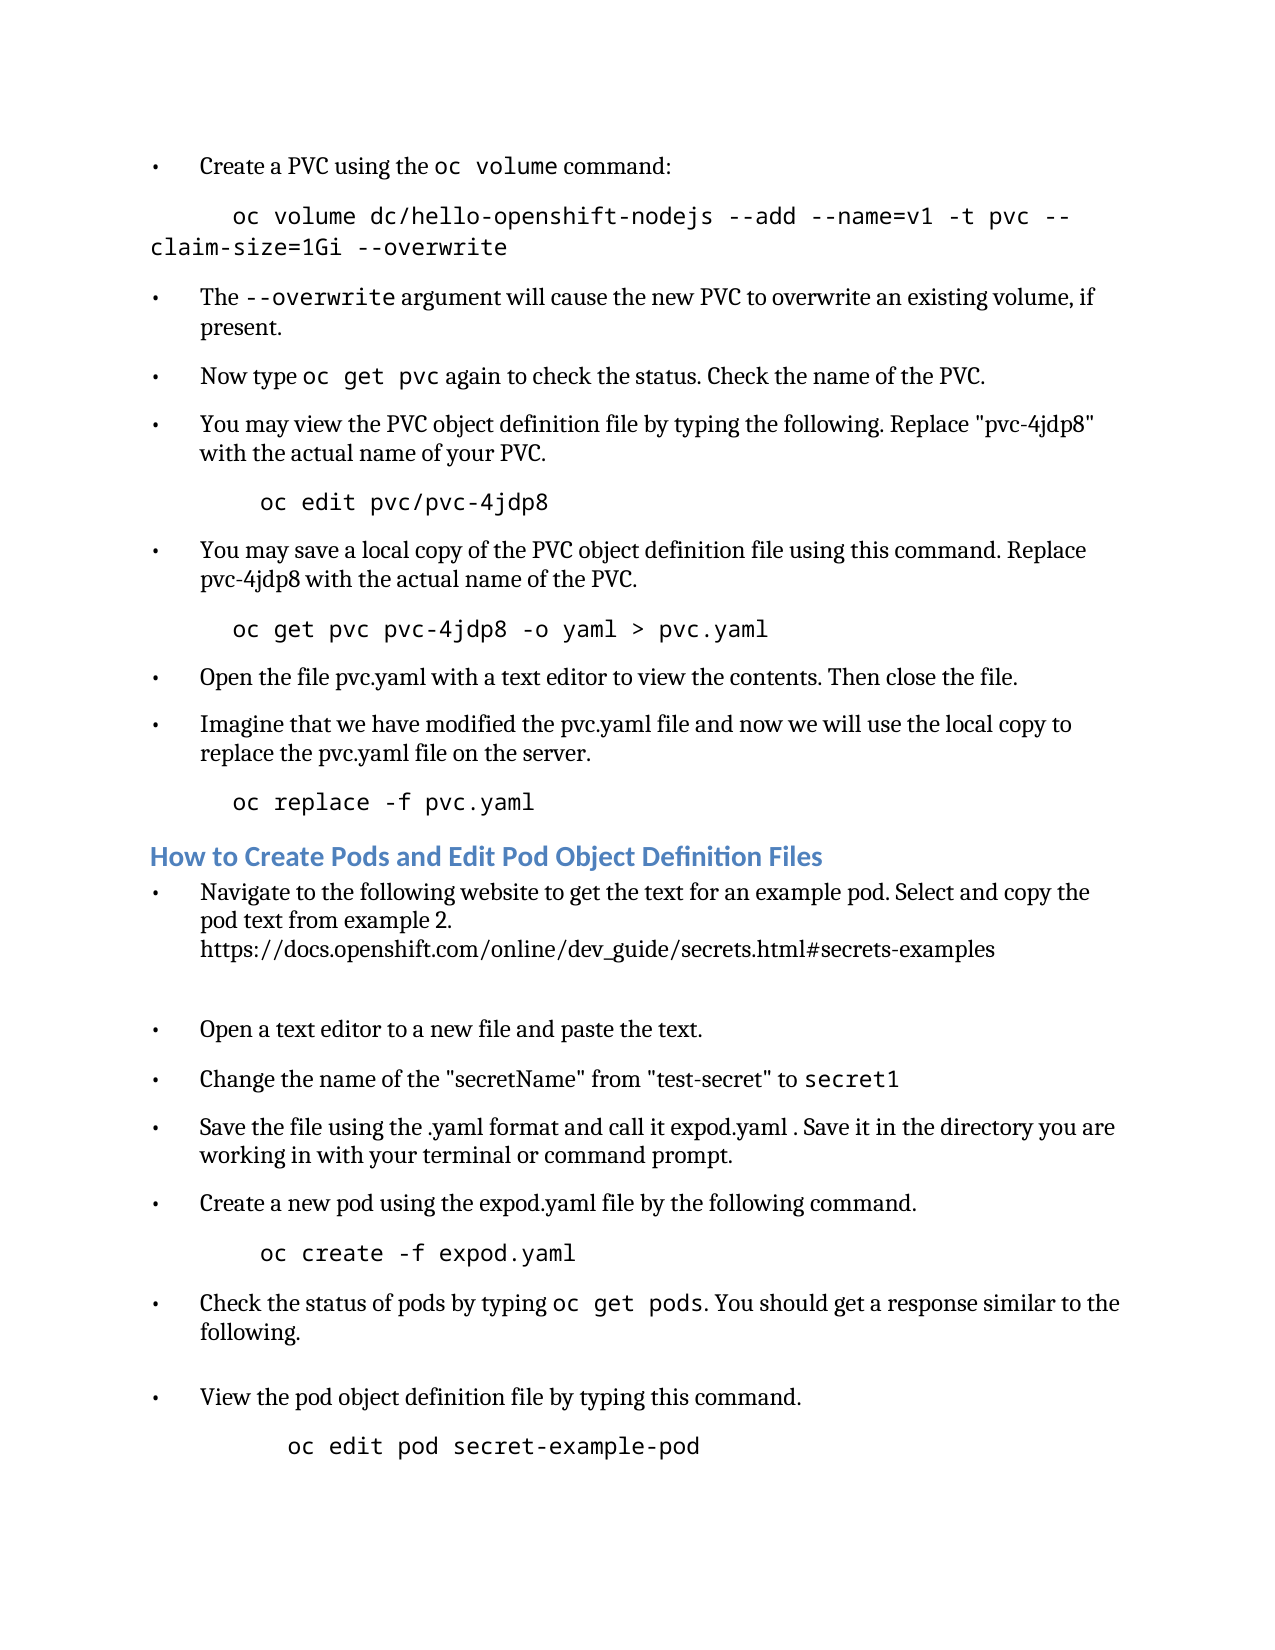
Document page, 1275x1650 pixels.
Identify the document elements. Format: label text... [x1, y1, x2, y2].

list Open the file pvc.yaml with a text editor to view the contents. Then close the file. [150, 662, 1125, 691]
text oc edit pvc/pvc-4jdp8 [150, 486, 1125, 517]
list Navigate to the following website to get the text for an example pod. Select and copy the pod text from example 2. https://docs.openshift.com/online/dev_guide/secrets.html#secrets-examples [150, 878, 1125, 964]
list Change the name of the "secretName" from "test-secret" to secret1 [150, 1063, 1125, 1094]
list Imagine that we have modified the pvc.yaml file and now we will use the local copy to replace the pvc.yaml file on the server. [150, 710, 1125, 767]
list You may view the PVC object definition file by typing the following. Replace "pvc-4jdp8" with the actual name of your PVC. [150, 410, 1125, 467]
subtitle How to Create Pods and Edit Pod Object Definition Files [150, 838, 1125, 874]
text oc get pvc pvc-4jdp8 -o yaml > pvc.yaml [150, 612, 1125, 644]
list Create a PVC using the oc volume command: [150, 150, 1125, 181]
list The --overwrite argument will cause the new PVC to overwrite an existing volume, if present. [150, 281, 1125, 341]
list Save the file using the .yaml format and call it expod.yaml . Save it in the directory you are working in with your terminal or command prompt. [150, 1113, 1125, 1170]
list Check the status of pods by typing oc get pods. You should get a response similar to the following. [150, 1286, 1125, 1346]
text oc edit pod secret-example-pod [150, 1430, 1125, 1461]
list You may save a local copy of the PVC object definition file using this command. Replace pvc-4jdp8 with the actual name of the PVC. [150, 536, 1125, 594]
list Open a text editor to a new file and paste the text. [150, 1015, 1125, 1044]
list Create a new pod using the expod.yaml file by the following command. [150, 1189, 1125, 1218]
text oc create -f expod.yaml [150, 1236, 1125, 1268]
text oc volume dc/hello-openshift-nodejs --add --name=v1 -t pvc --claim-size=1Gi --overwrite [150, 200, 1125, 262]
text oc replace -f pvc.yaml [150, 786, 1125, 817]
list View the pod object definition file by typing this command. [150, 1383, 1125, 1411]
list Now type oc get pvc again to check the status. Check the name of the PVC. [150, 360, 1125, 391]
